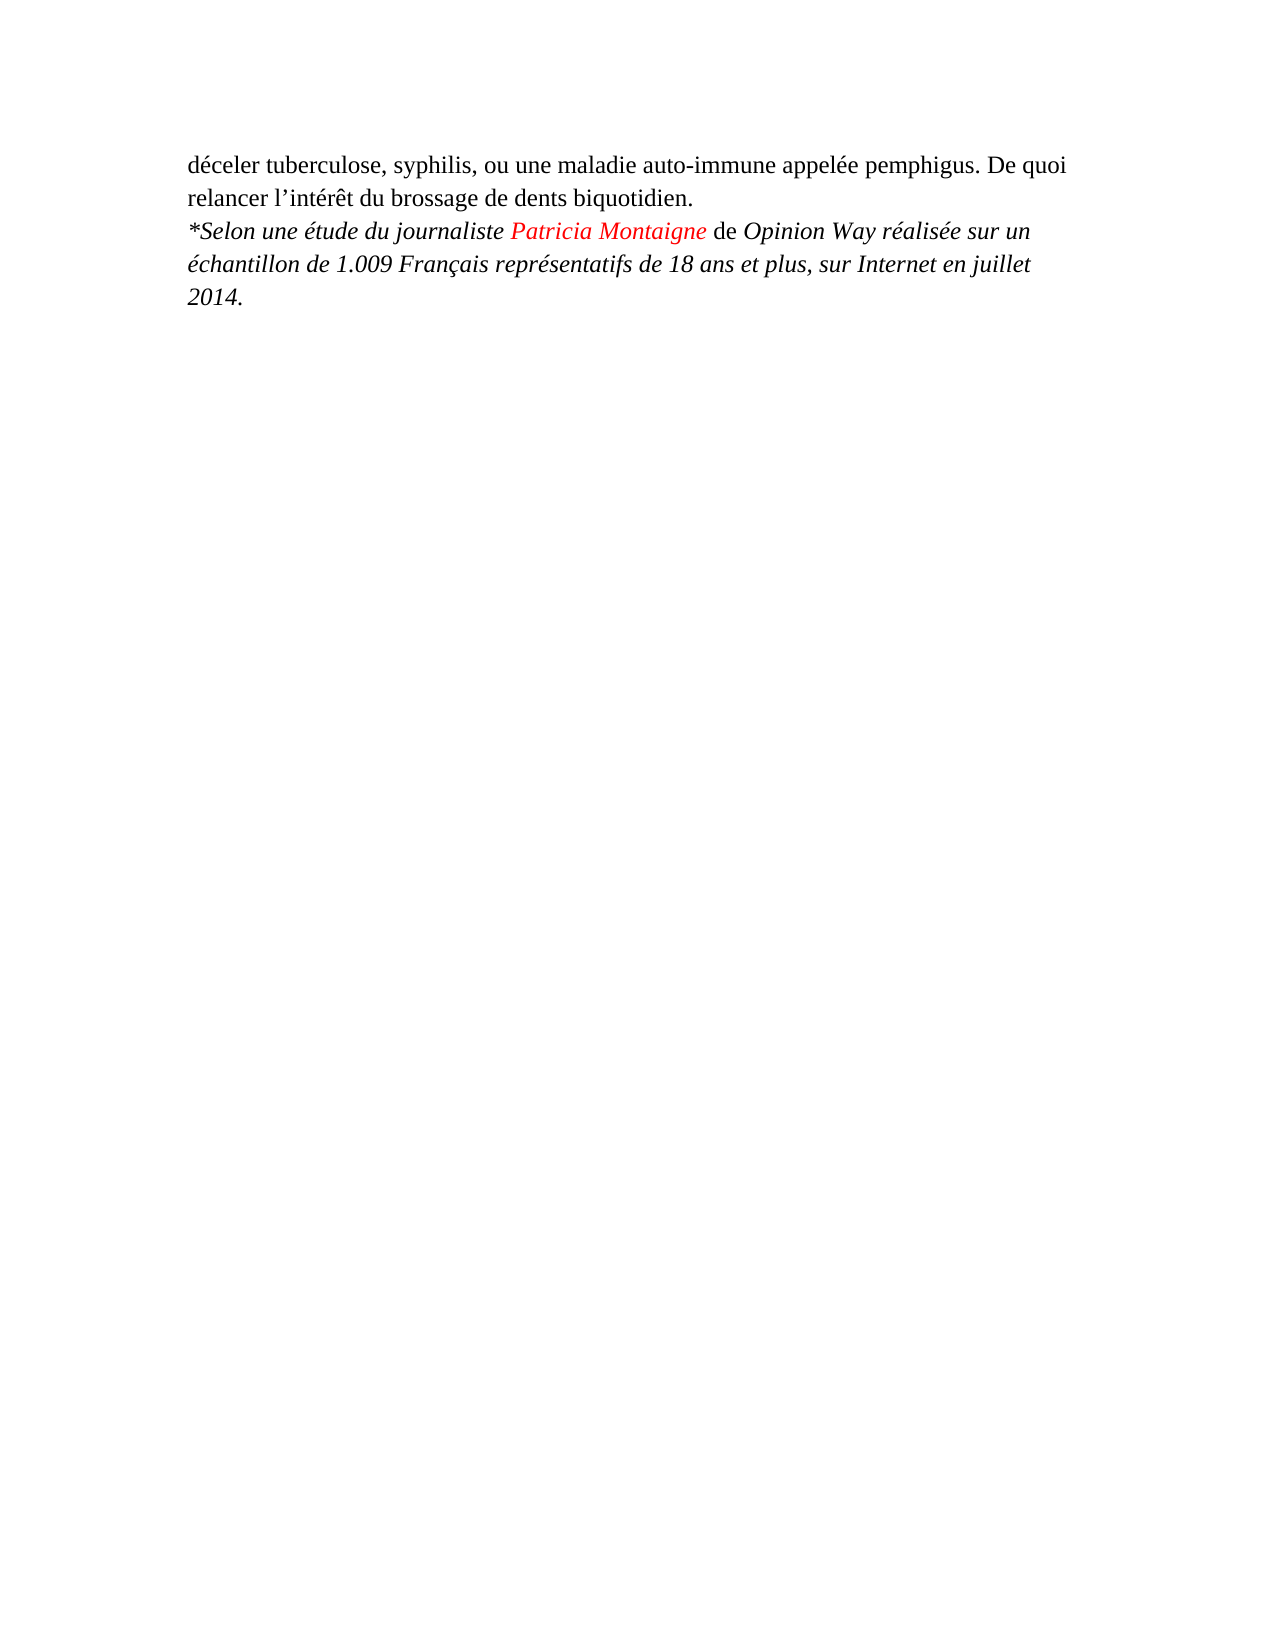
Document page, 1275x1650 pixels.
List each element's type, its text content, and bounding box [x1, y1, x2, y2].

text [187, 150, 1087, 212]
text *Selon une étude du journaliste Patricia Montaigne de Opinion Way réalisée sur un échantillon de 1.009 Français représentatifs de 18 ans et plus, sur Internet en juillet 2014. [187, 216, 1087, 311]
